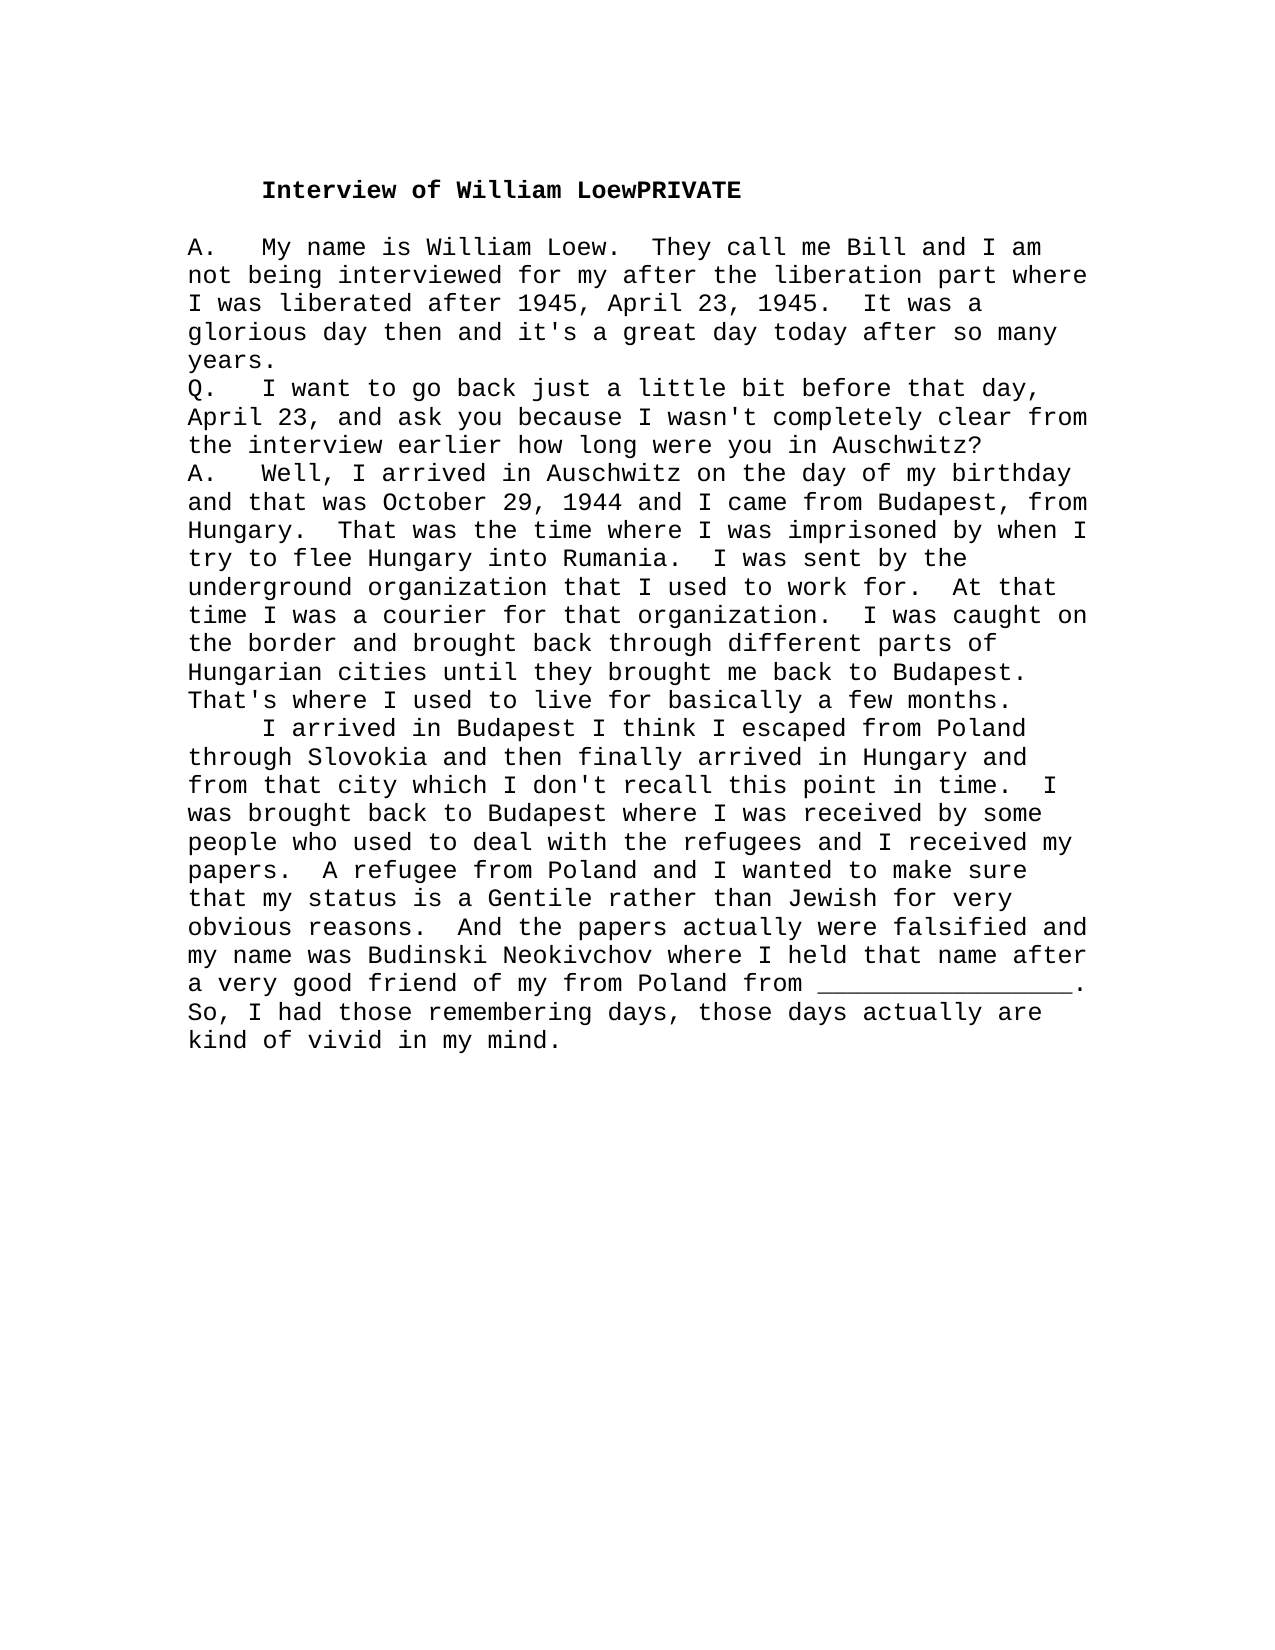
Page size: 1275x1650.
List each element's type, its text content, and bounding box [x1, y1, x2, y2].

text A. My name is William Loew. They call me Bill and I am not being interviewed for my after the liberation part where I was liberated after 1945, April 23, 1945. It was a glorious day then and it's a great day today after so many years. [187, 236, 1087, 377]
text A. Well, I arrived in Auschwitz on the day of my birthday and that was October 29, 1944 and I came from Budapest, from Hungary. That was the time where I was imprisoned by when I try to flee Hungary into Rumania. I was sent by the underground organization that I used to work for. At that time I was a courier for that organization. I was caught on the border and brought back through different parts of Hungarian cities until they brought me back to Budapest. That's where I used to live for basically a few months. [187, 462, 1087, 717]
text Interview of William LoewPRIVATE [187, 179, 1087, 207]
text I arrived in Budapest I think I escaped from Poland through Slovokia and then finally arrived in Hungary and from that city which I don't recall this point in time. I was brought back to Budapest where I was received by some people who used to deal with the refugees and I received my papers. A refugee from Poland and I wanted to make sure that my status is a Gentile rather than Jewish for very obvious reasons. And the papers actually were falsified and my name was Budinski Neokivchov where I held that name after a very good friend of my from Poland from _________________. So, I had those remembering days, those days actually are kind of vivid in my mind. [187, 717, 1087, 1057]
text Q. I want to go back just a little bit before that day, April 23, and ask you because I wasn't completely clear from the interview earlier how long were you in Auschwitz? [187, 377, 1087, 462]
